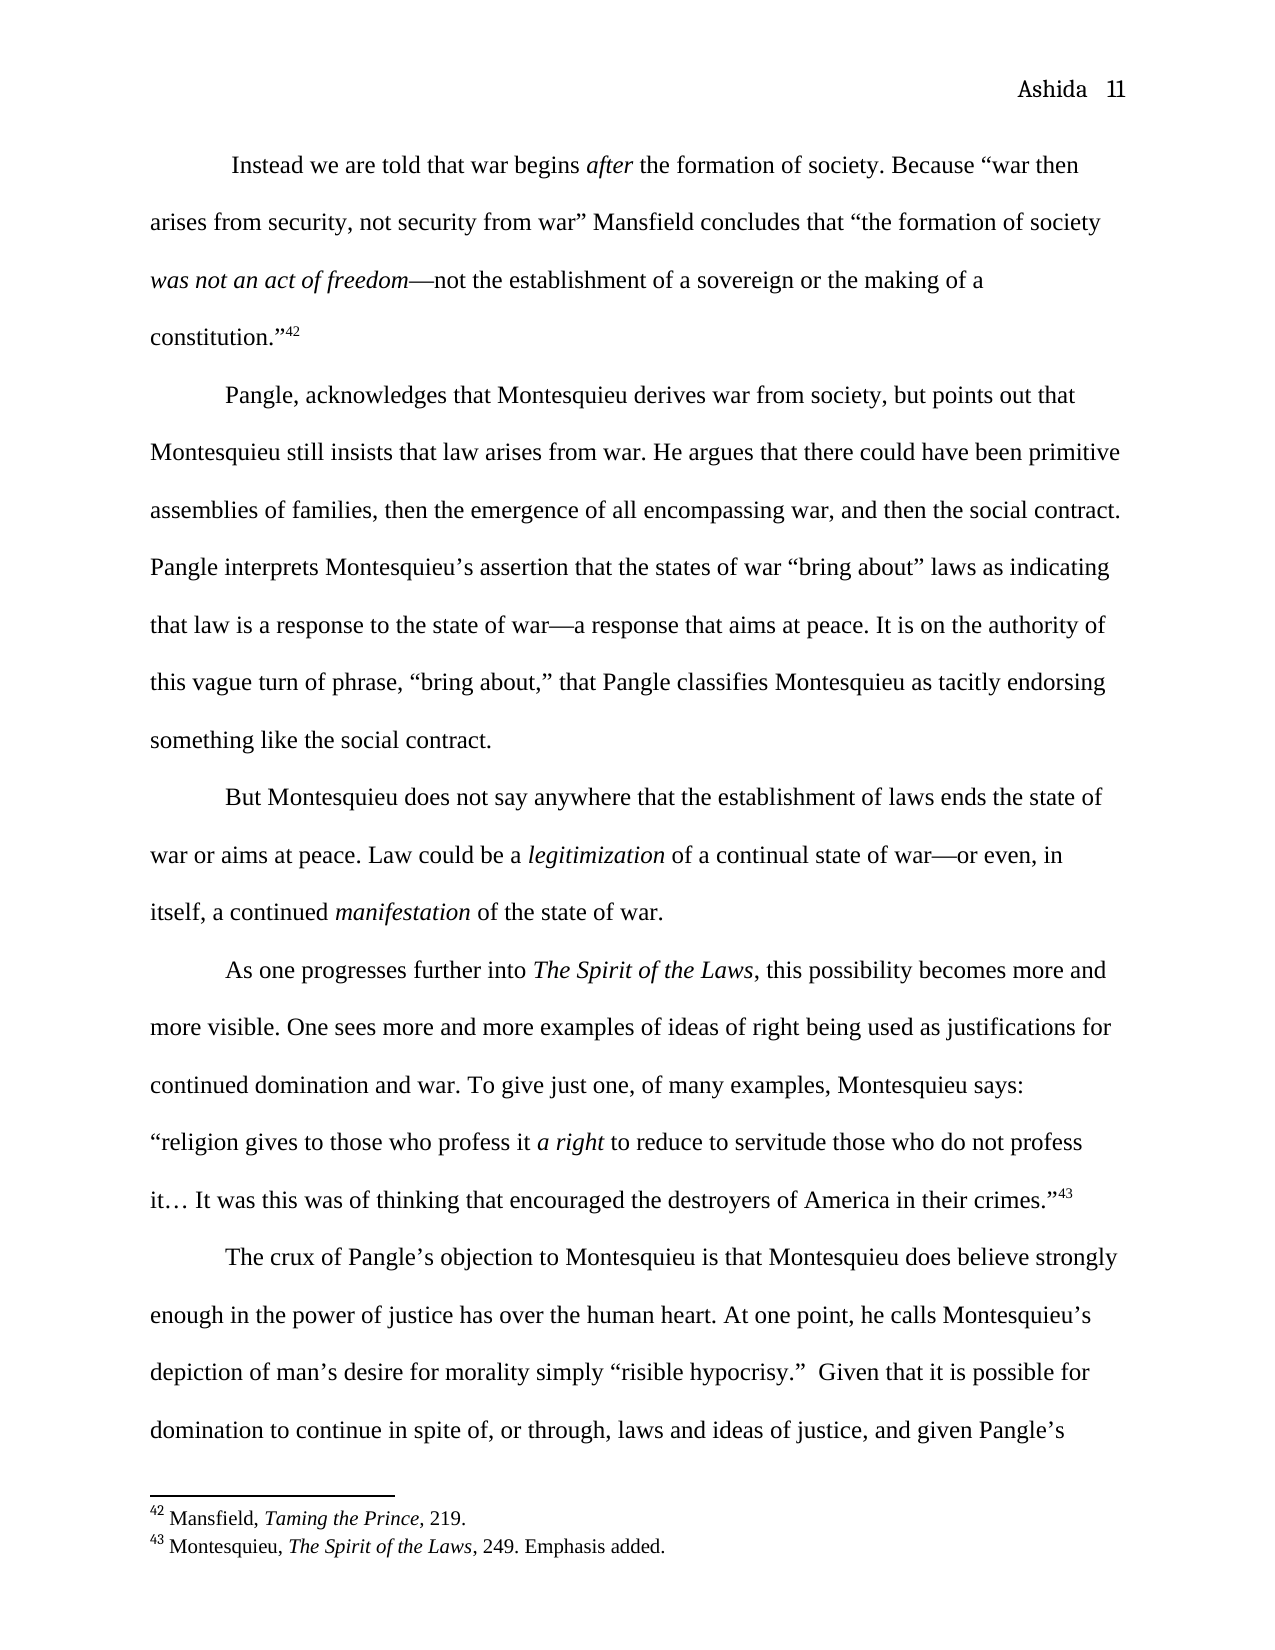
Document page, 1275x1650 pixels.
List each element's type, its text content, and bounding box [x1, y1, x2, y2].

text Pangle interprets Montesquieu’s assertion that the states of war “bring about” laws as indicating that law is a response to the state of war—a response that aims at peace. It is on the authority of this vague turn of phrase, “bring about,” that Pangle classifies Montesquieu as tacitly endorsing something like the social contract. [150, 552, 1125, 754]
text As one progresses further into The Spirit of the Laws, this possibility becomes more and more visible. One sees more and more examples of ideas of right being used as justifications for continued domination and war. To give just one, of many examples, Montesquieu says: “religion gives to those who profess it a right to reduce to servitude those who do not profess it… It was this was of thinking that encouraged the destroyers of America in their crimes.” [150, 955, 1125, 1214]
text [150, 1242, 1125, 1444]
text Pangle, acknowledges that Montesquieu derives war from society, but points out that Montesquieu still insists that law arises from war. He argues that there could have been primitive assemblies of families, then the emergence of all encompassing war, and then the social contract. [150, 380, 1125, 524]
text But Montesquieu does not say anywhere that the establishment of laws ends the state of war or aims at peace. Law could be a legitimization of a continual state of war—or even, in itself, a continued manifestation of the state of war. [150, 782, 1125, 926]
text Instead we are told that war begins after the formation of society. Because “war then arises from security, not security from war” Mansfield concludes that “the formation of society was not an act of freedom—not the establishment of a sovereign or the making of a constitution.” [150, 150, 1125, 351]
